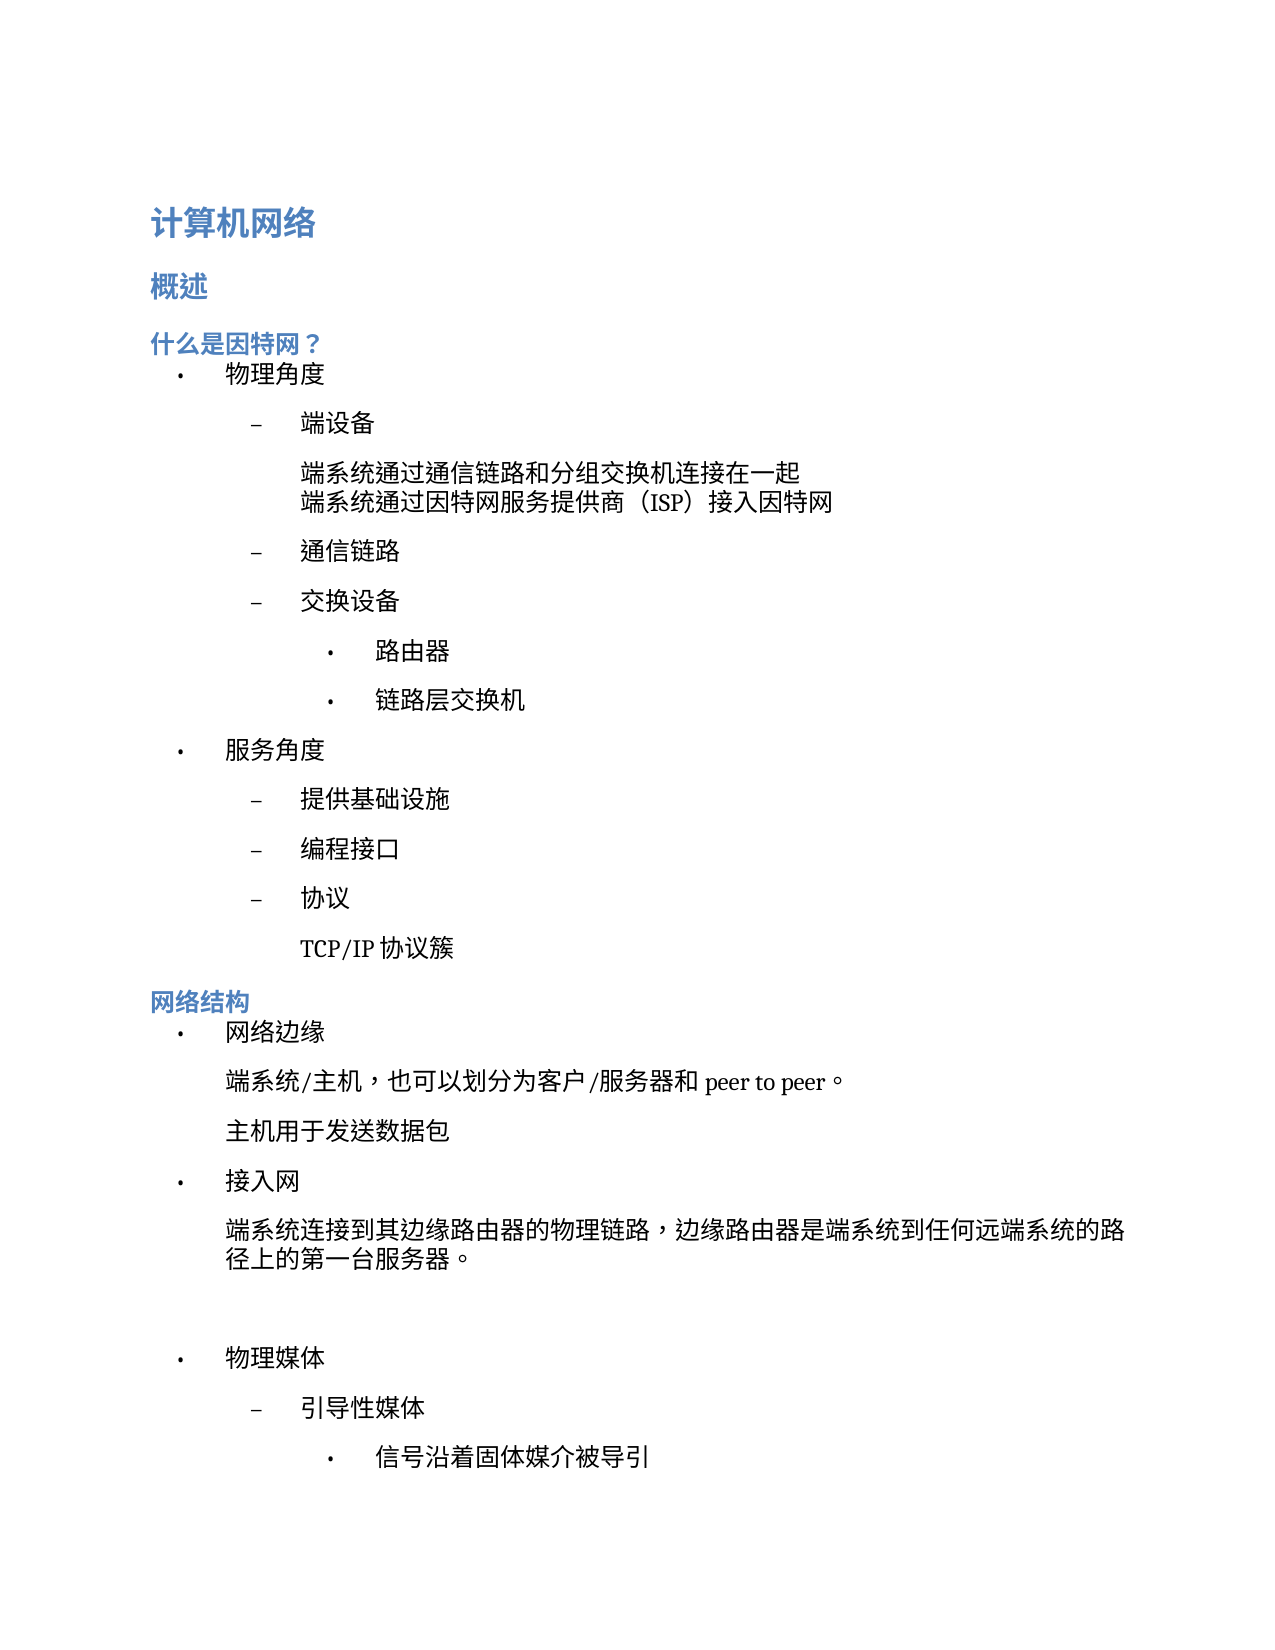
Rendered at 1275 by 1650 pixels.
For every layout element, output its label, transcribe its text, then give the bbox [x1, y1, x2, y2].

subtitle 计算机网络 [150, 200, 1125, 245]
list 提供基础设施 [250, 786, 1125, 815]
list 端系统连接到其边缘路由器的物理链路，边缘路由器是端系统到任何远端系统的路径上的第一台服务器。 [175, 1217, 1125, 1274]
subtitle 网络结构 [150, 984, 1125, 1019]
list 服务角度 [175, 737, 1125, 765]
list 端系统/主机，也可以划分为客户/服务器和peer to peer。 [175, 1068, 1125, 1097]
list 链路层交换机 [325, 687, 1125, 716]
list 引导性媒体 [250, 1394, 1125, 1423]
subtitle 什么是因特网？ [150, 327, 1125, 361]
list 端设备 [250, 410, 1125, 439]
list 协议 [250, 885, 1125, 914]
subtitle 概述 [150, 266, 1125, 306]
list 端系统通过通信链路和分组交换机连接在一起 端系统通过因特网服务提供商（ISP）接入因特网 [250, 460, 1125, 517]
list 主机用于发送数据包 [175, 1118, 1125, 1147]
list 编程接口 [250, 836, 1125, 864]
list 接入网 [175, 1167, 1125, 1196]
list 通信链路 [250, 538, 1125, 567]
list 交换设备 [250, 588, 1125, 617]
list 网络边缘 [175, 1019, 1125, 1047]
list 物理媒体 [175, 1345, 1125, 1374]
list 信号沿着固体媒介被导引 [325, 1444, 1125, 1473]
list 物理角度 [175, 361, 1125, 389]
list 路由器 [325, 637, 1125, 666]
list TCP/IP协议簇 [250, 935, 1125, 964]
